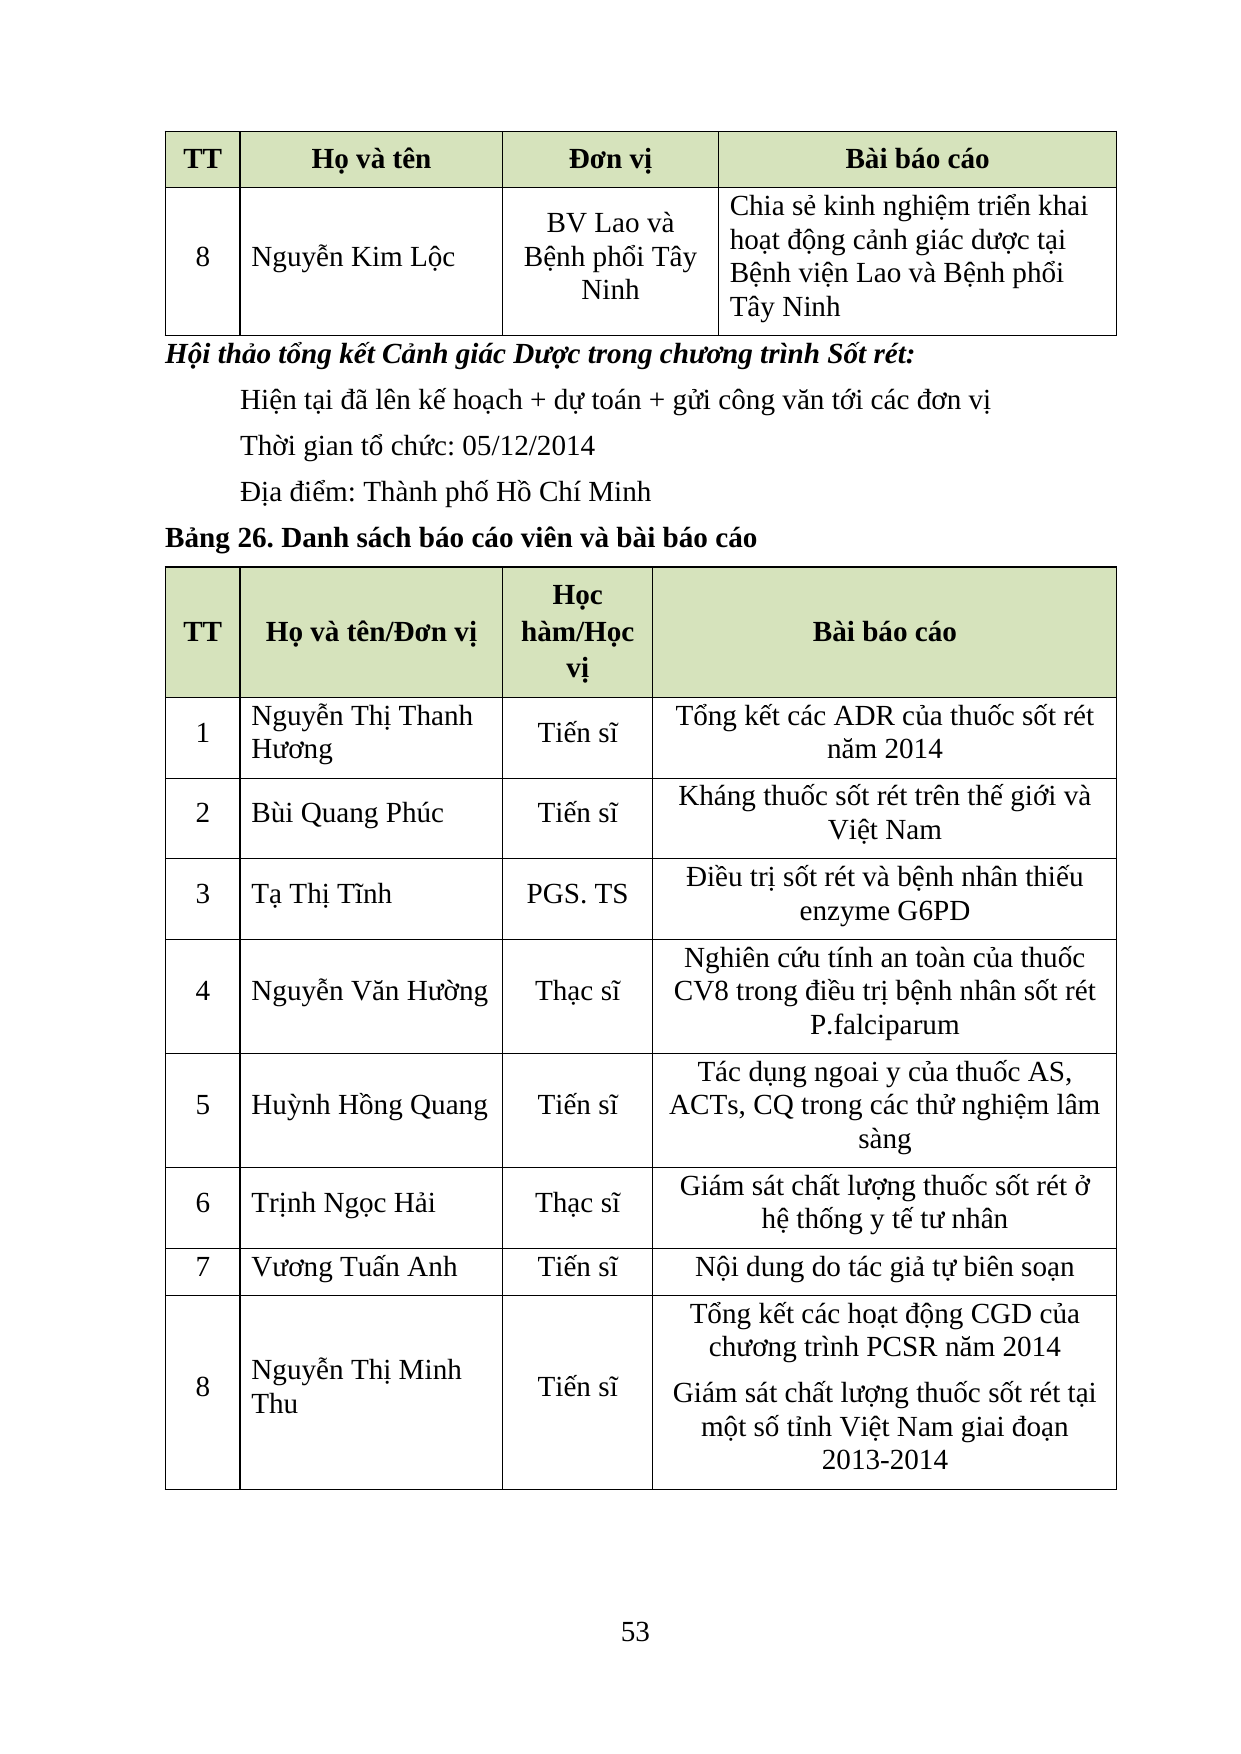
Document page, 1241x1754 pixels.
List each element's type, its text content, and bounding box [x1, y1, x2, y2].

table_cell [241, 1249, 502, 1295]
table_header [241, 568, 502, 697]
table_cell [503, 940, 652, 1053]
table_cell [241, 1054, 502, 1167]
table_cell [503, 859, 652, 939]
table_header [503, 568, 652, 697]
text Thời gian tổ chức: 05/12/2014 [240, 428, 1105, 462]
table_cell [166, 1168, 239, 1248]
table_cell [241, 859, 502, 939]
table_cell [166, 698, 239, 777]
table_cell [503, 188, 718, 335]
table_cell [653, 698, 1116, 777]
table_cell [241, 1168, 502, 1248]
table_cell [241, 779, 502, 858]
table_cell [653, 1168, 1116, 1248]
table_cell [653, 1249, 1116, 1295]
text Bảng 26. Danh sách báo cáo viên và bài báo cáo [165, 520, 1105, 554]
text Hội thảo tổng kết Cảnh giác Dược trong chương trình Sốt rét: [165, 336, 1105, 369]
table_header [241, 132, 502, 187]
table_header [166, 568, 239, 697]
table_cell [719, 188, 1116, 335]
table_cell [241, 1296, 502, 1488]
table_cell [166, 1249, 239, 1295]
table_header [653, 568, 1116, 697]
text Hiện tại đã lên kế hoạch + dự toán + gửi công văn tới các đơn vị [240, 382, 1105, 416]
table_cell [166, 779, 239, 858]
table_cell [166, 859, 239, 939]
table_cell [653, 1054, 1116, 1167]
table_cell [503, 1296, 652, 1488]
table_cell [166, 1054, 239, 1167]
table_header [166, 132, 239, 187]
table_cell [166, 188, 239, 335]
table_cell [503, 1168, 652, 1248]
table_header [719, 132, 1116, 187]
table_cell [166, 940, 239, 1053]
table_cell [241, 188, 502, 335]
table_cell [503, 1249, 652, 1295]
text Địa điểm: Thành phố Hồ Chí Minh [240, 474, 1105, 508]
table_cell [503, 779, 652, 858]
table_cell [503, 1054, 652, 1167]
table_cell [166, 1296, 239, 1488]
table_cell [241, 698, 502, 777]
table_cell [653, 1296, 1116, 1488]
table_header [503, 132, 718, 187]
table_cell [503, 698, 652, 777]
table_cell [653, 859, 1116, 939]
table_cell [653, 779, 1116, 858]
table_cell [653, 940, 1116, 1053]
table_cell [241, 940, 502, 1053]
